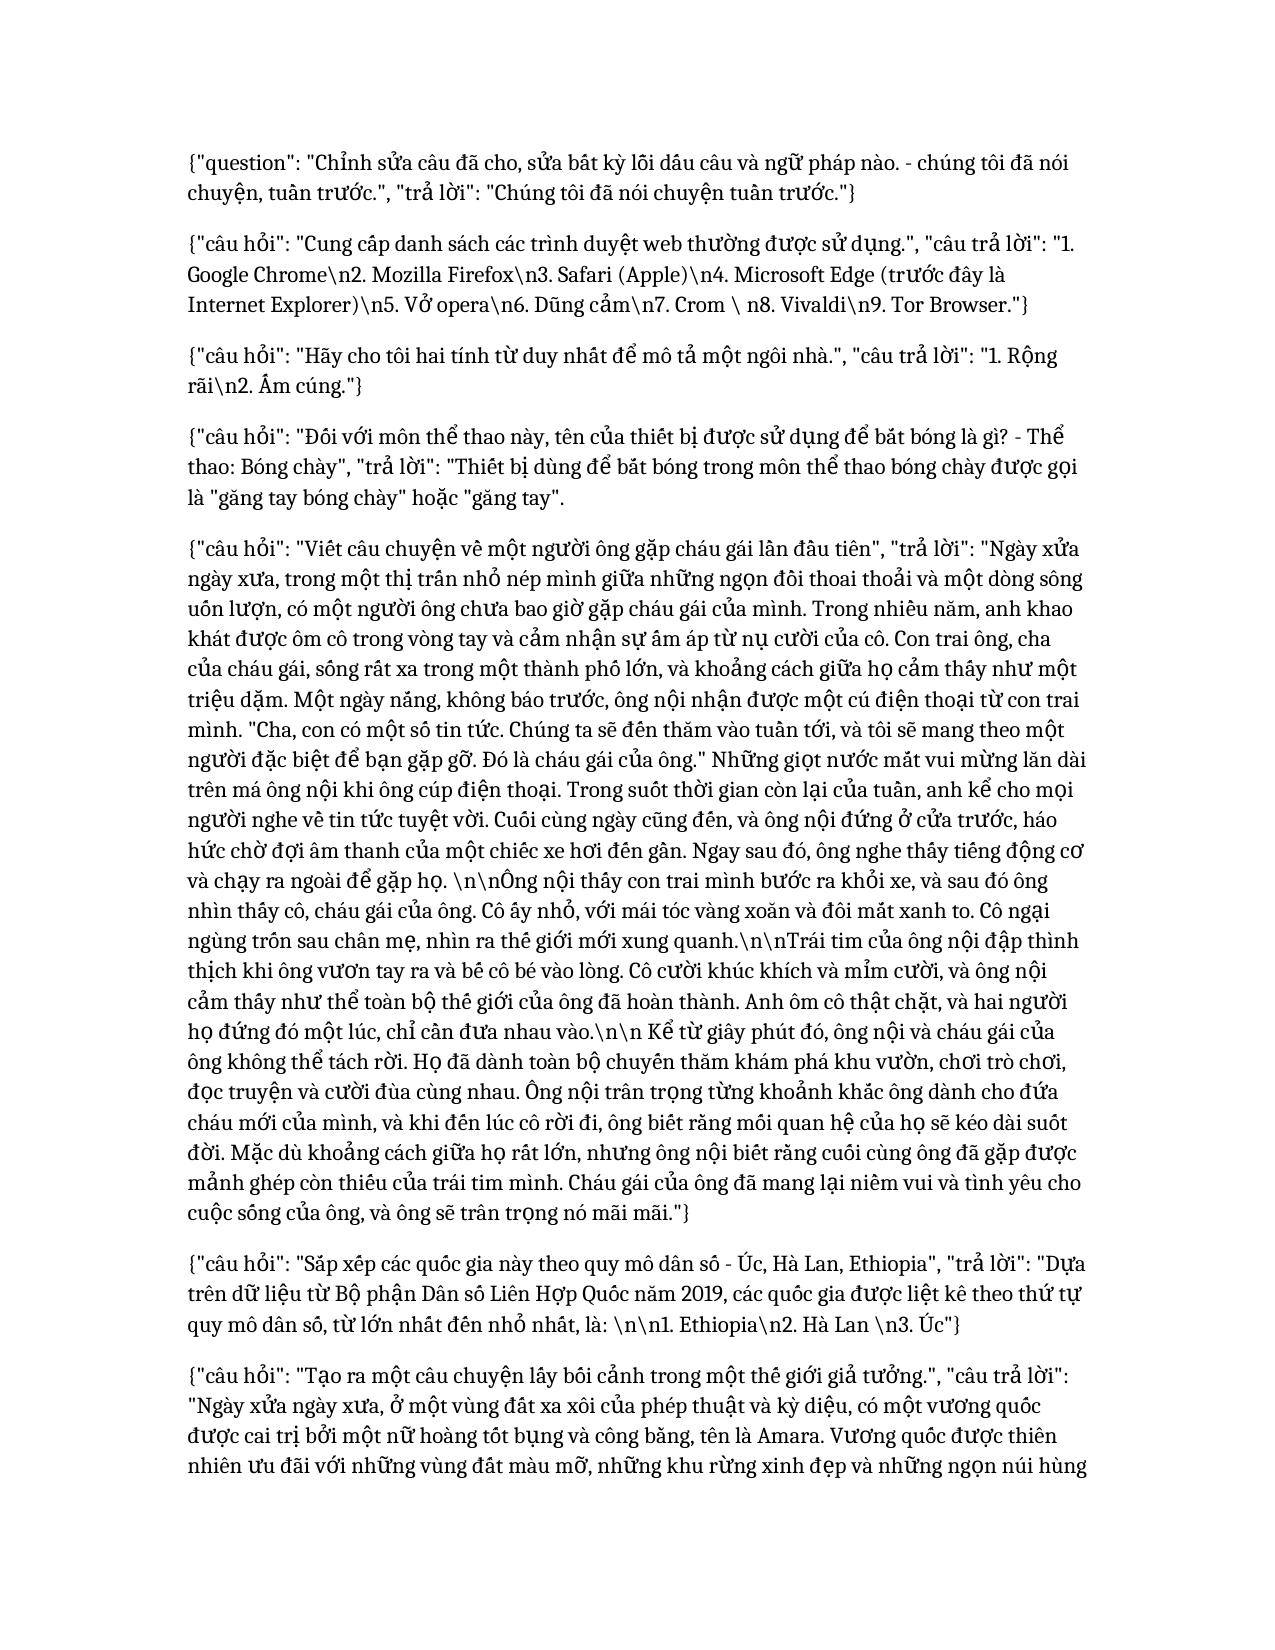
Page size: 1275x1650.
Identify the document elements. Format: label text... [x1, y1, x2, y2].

text {"câu hỏi": "Cung cấp danh sách các trình duyệt web thường được sử dụng.", "câu trả lời": "1. Google Chrome\n2. Mozilla Firefox\n3. Safari (Apple)\n4. Microsoft Edge (trước đây là Internet Explorer)\n5. Vở opera\n6. Dũng cảm\n7. Crom \ n8. Vivaldi\n9. Tor Browser."} [187, 231, 1087, 318]
text {"câu hỏi": "Đối với môn thể thao này, tên của thiết bị được sử dụng để bắt bóng là gì? - Thể thao: Bóng chày", "trả lời": "Thiết bị dùng để bắt bóng trong môn thể thao bóng chày được gọi là "găng tay bóng chày" hoặc "găng tay". [187, 424, 1087, 511]
text {"question": "Chỉnh sửa câu đã cho, sửa bất kỳ lỗi dấu câu và ngữ pháp nào. - chúng tôi đã nói chuyện, tuần trước.", "trả lời": "Chúng tôi đã nói chuyện tuần trước."} [187, 150, 1087, 207]
text {"câu hỏi": "Sắp xếp các quốc gia này theo quy mô dân số - Úc, Hà Lan, Ethiopia", "trả lời": "Dựa trên dữ liệu từ Bộ phận Dân số Liên Hợp Quốc năm 2019, các quốc gia được liệt kê theo thứ tự quy mô dân số, từ lớn nhất đến nhỏ nhất, là: \n\n1. Ethiopia\n2. Hà Lan \n3. Úc"} [187, 1251, 1087, 1338]
text {"câu hỏi": "Hãy cho tôi hai tính từ duy nhất để mô tả một ngôi nhà.", "câu trả lời": "1. Rộng rãi\n2. Ấm cúng."} [187, 343, 1087, 399]
text {"câu hỏi": "Viết câu chuyện về một người ông gặp cháu gái lần đầu tiên", "trả lời": "Ngày xửa ngày xưa, trong một thị trấn nhỏ nép mình giữa những ngọn đồi thoai thoải và một dòng sông uốn lượn, có một người ông chưa bao giờ gặp cháu gái của mình. Trong nhiều năm, anh khao khát được ôm cô trong vòng tay và cảm nhận sự ấm áp từ nụ cười của cô. Con trai ông, cha của cháu gái, sống rất xa trong một thành phố lớn, và khoảng cách giữa họ cảm thấy như một triệu dặm. Một ngày nắng, không báo trước, ông nội nhận được một cú điện thoại từ con trai mình. "Cha, con có một số tin tức. Chúng ta sẽ đến thăm vào tuần tới, và tôi sẽ mang theo một người đặc biệt để bạn gặp gỡ. Đó là cháu gái của ông." Những giọt nước mắt vui mừng lăn dài trên má ông nội khi ông cúp điện thoại. Trong suốt thời gian còn lại của tuần, anh kể cho mọi người nghe về tin tức tuyệt vời. Cuối cùng ngày cũng đến, và ông nội đứng ở cửa trước, háo hức chờ đợi âm thanh của một chiếc xe hơi đến gần. Ngay sau đó, ông nghe thấy tiếng động cơ và chạy ra ngoài để gặp họ. \n\nÔng nội thấy con trai mình bước ra khỏi xe, và sau đó ông nhìn thấy cô, cháu gái của ông. Cô ấy nhỏ, với mái tóc vàng xoăn và đôi mắt xanh to. Cô ngại ngùng trốn sau chân mẹ, nhìn ra thế giới mới xung quanh.\n\nTrái tim của ông nội đập thình thịch khi ông vươn tay ra và bế cô bé vào lòng. Cô cười khúc khích và mỉm cười, và ông nội cảm thấy như thể toàn bộ thế giới của ông đã hoàn thành. Anh ôm cô thật chặt, và hai người họ đứng đó một lúc, chỉ cần đưa nhau vào.\n\n Kể từ giây phút đó, ông nội và cháu gái của ông không thể tách rời. Họ đã dành toàn bộ chuyến thăm khám phá khu vườn, chơi trò chơi, đọc truyện và cười đùa cùng nhau. Ông nội trân trọng từng khoảnh khắc ông dành cho đứa cháu mới của mình, và khi đến lúc cô rời đi, ông biết rằng mối quan hệ của họ sẽ kéo dài suốt đời. Mặc dù khoảng cách giữa họ rất lớn, nhưng ông nội biết rằng cuối cùng ông đã gặp được mảnh ghép còn thiếu của trái tim mình. Cháu gái của ông đã mang lại niềm vui và tình yêu cho cuộc sống của ông, và ông sẽ trân trọng nó mãi mãi."} [187, 535, 1087, 1226]
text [187, 1362, 1087, 1479]
